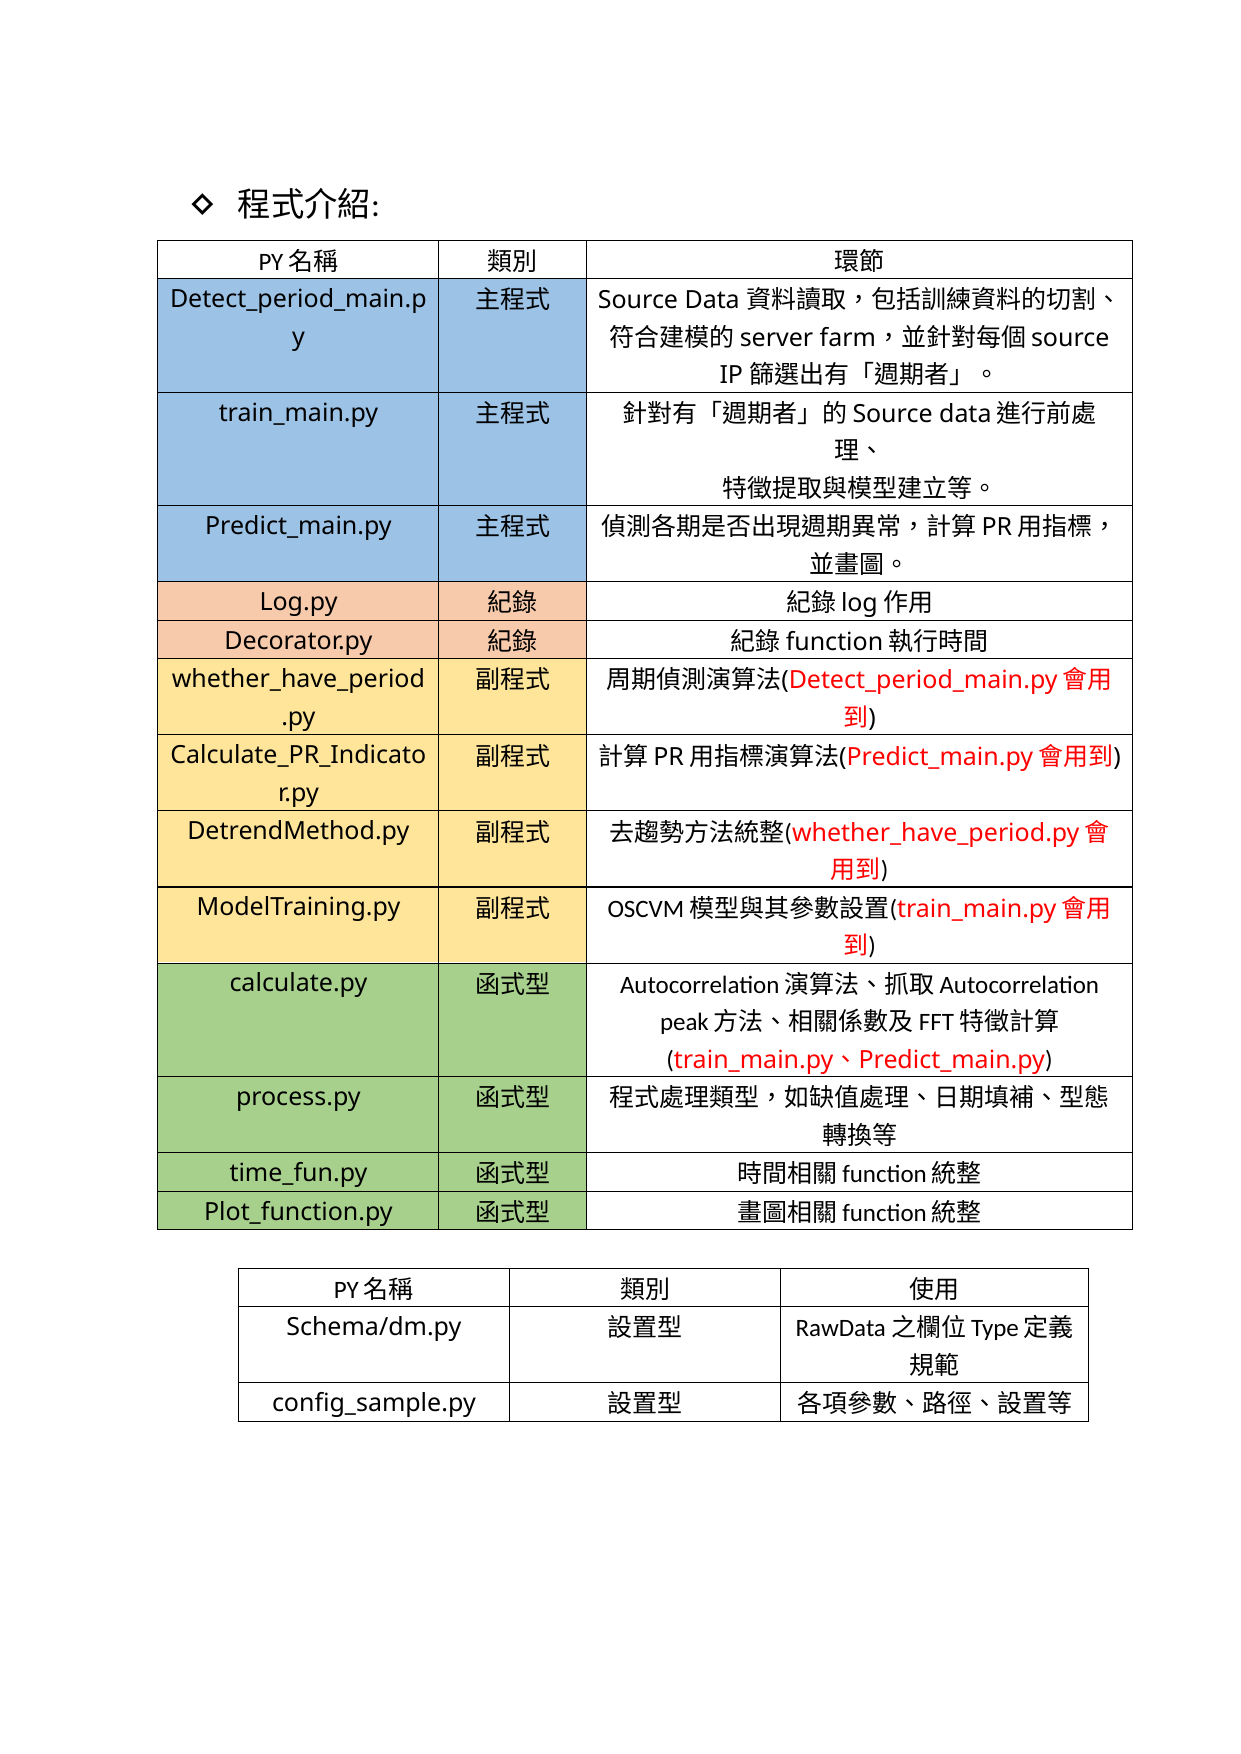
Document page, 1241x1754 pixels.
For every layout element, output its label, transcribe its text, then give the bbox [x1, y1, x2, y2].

table_cell 副程式 [439, 659, 586, 734]
table_cell 主程式 [439, 279, 586, 392]
table_cell 紀錄function執行時間 [587, 621, 1132, 658]
list 程式介紹: [187, 164, 1053, 239]
table_cell 程式處理類型，如缺值處理、日期填補、型態轉換等 [587, 1077, 1132, 1152]
table_cell Decorator.py [158, 621, 438, 658]
table_cell config_sample.py [239, 1383, 509, 1421]
table_cell RawData之欄位Type定義規範 [781, 1307, 1088, 1382]
table_cell 周期偵測演算法(Detect_period_main.py會用到) [587, 659, 1132, 734]
table_header 環節 [587, 241, 1132, 278]
table_cell 去趨勢方法統整(whether_have_period.py會用到) [587, 811, 1132, 886]
table_cell ModelTraining.py [158, 888, 438, 962]
table_header 類別 [439, 241, 586, 278]
table_cell 紀錄 [439, 582, 586, 620]
table_cell process.py [158, 1077, 438, 1152]
table_cell 函式型 [439, 1077, 586, 1152]
table_cell Detect_period_main.py [158, 279, 438, 392]
table_cell 副程式 [439, 735, 586, 810]
table_cell whether_have_period.py [158, 659, 438, 734]
table_cell 計算PR用指標演算法(Predict_main.py會用到) [587, 735, 1132, 810]
table_cell 時間相關function統整 [587, 1153, 1132, 1191]
table_cell 主程式 [439, 506, 586, 581]
table_cell calculate.py [158, 964, 438, 1076]
table_cell 函式型 [439, 964, 586, 1076]
table_header 類別 [510, 1269, 780, 1306]
table_cell 針對有「週期者」的Source data進行前處理、 特徵提取與模型建立等。 [587, 393, 1132, 505]
table_cell 設置型 [510, 1383, 780, 1421]
table_cell Autocorrelation演算法、抓取Autocorrelation peak方法、相關係數及FFT特徵計算(train_main.py、Predict_main.py) [587, 964, 1132, 1076]
table_cell train_main.py [158, 393, 438, 505]
table_header PY名稱 [158, 241, 438, 278]
table_cell 副程式 [439, 888, 586, 962]
table_cell 副程式 [439, 811, 586, 886]
table_cell 函式型 [439, 1153, 586, 1191]
table_cell 主程式 [439, 393, 586, 505]
table_cell Schema/dm.py [239, 1307, 509, 1382]
table_cell 函式型 [439, 1192, 586, 1229]
table_cell time_fun.py [158, 1153, 438, 1191]
table_cell Calculate_PR_Indicator.py [158, 735, 438, 810]
table_cell 紀錄 [439, 621, 586, 658]
table_cell Source Data 資料讀取，包括訓練資料的切割、符合建模的server farm，並針對每個source IP 篩選出有「週期者」。 [587, 279, 1132, 392]
table_cell 設置型 [510, 1307, 780, 1382]
table_cell DetrendMethod.py [158, 811, 438, 886]
table_cell OSCVM模型與其參數設置(train_main.py會用到) [587, 888, 1132, 962]
table_header 使用 [781, 1269, 1088, 1306]
table_cell 畫圖相關function統整 [587, 1192, 1132, 1229]
table_cell Predict_main.py [158, 506, 438, 581]
table_cell Plot_function.py [158, 1192, 438, 1229]
table_cell 偵測各期是否出現週期異常，計算PR用指標，並畫圖。 [587, 506, 1132, 581]
table_cell 紀錄log作用 [587, 582, 1132, 620]
table_cell Log.py [158, 582, 438, 620]
table_header PY名稱 [239, 1269, 509, 1306]
table_cell 各項參數、路徑、設置等 [781, 1383, 1088, 1421]
